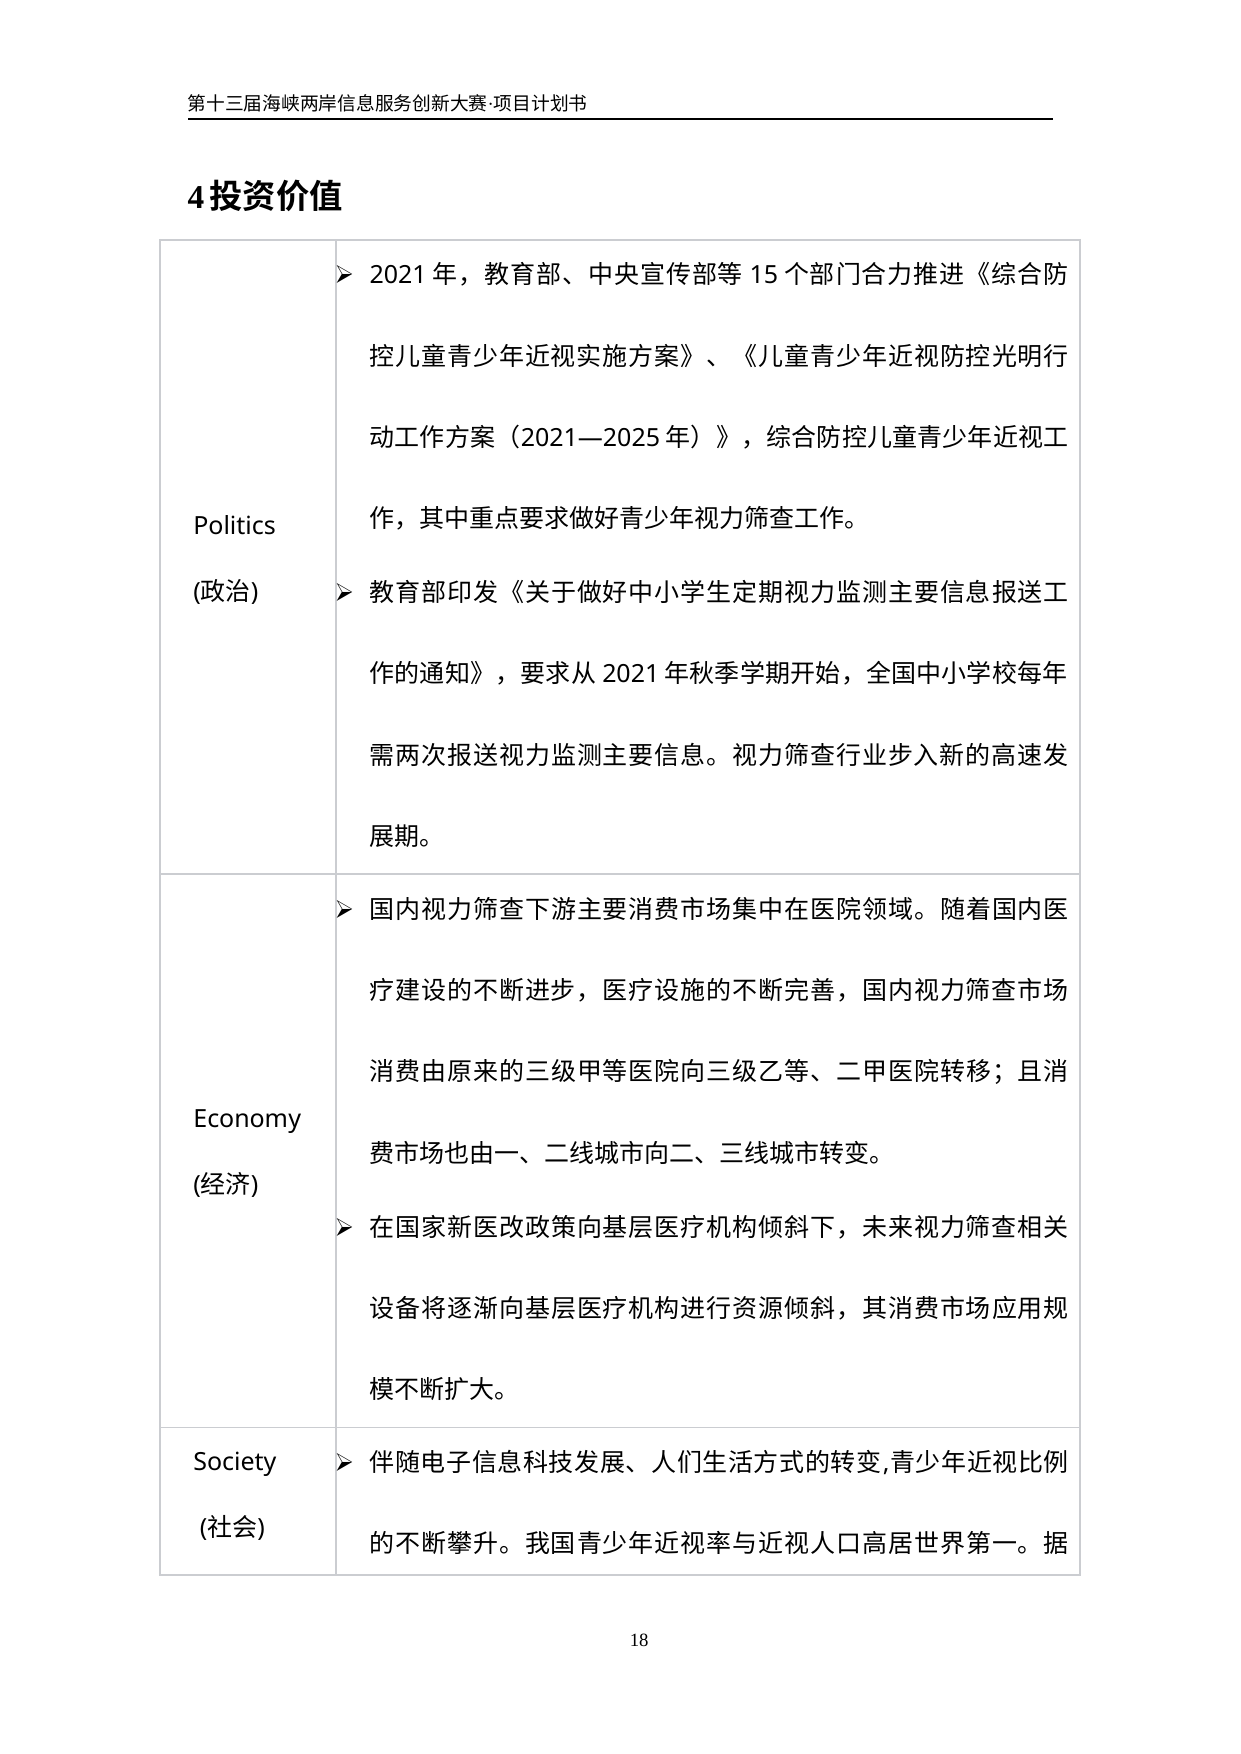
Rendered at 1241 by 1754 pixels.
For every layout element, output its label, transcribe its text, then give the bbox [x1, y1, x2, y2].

table_cell Society (社会) [161, 1428, 335, 1574]
table_cell Economy (经济) [161, 875, 335, 1426]
subtitle 投资价值 [187, 162, 1053, 227]
table_cell 国内视力筛查下游主要消费市场集中在医院领域。随着国内医疗建设的不断进步，医疗设施的不断完善，国内视力筛查市场消费由原来的三级甲等医院向三级乙等、二甲医院转移；且消费市场也由一、二线城市向二、三线城市转变。 在国家新医改政策向基层医疗机构倾斜下，未来视力筛查相关设备将逐渐向基层医疗机构进行资源倾斜，其消费市场应用规模不断扩大。 [337, 875, 1079, 1426]
table_header 2021年，教育部、中央宣传部等15个部门合力推进《综合防控儿童青少年近视实施方案》、《儿童青少年近视防控光明行动工作方案（2021—2025年）》，综合防控儿童青少年近视工作，其中重点要求做好青少年视力筛查工作。 教育部印发《关于做好中小学生定期视力监测主要信息报送工作的通知》，要求从2021年秋季学期开始，全国中小学校每年需两次报送视力监测主要信息。视力筛查行业步入新的高速发展期。 [337, 241, 1079, 873]
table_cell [337, 1428, 1079, 1574]
table_header Politics (政治) [161, 241, 335, 873]
